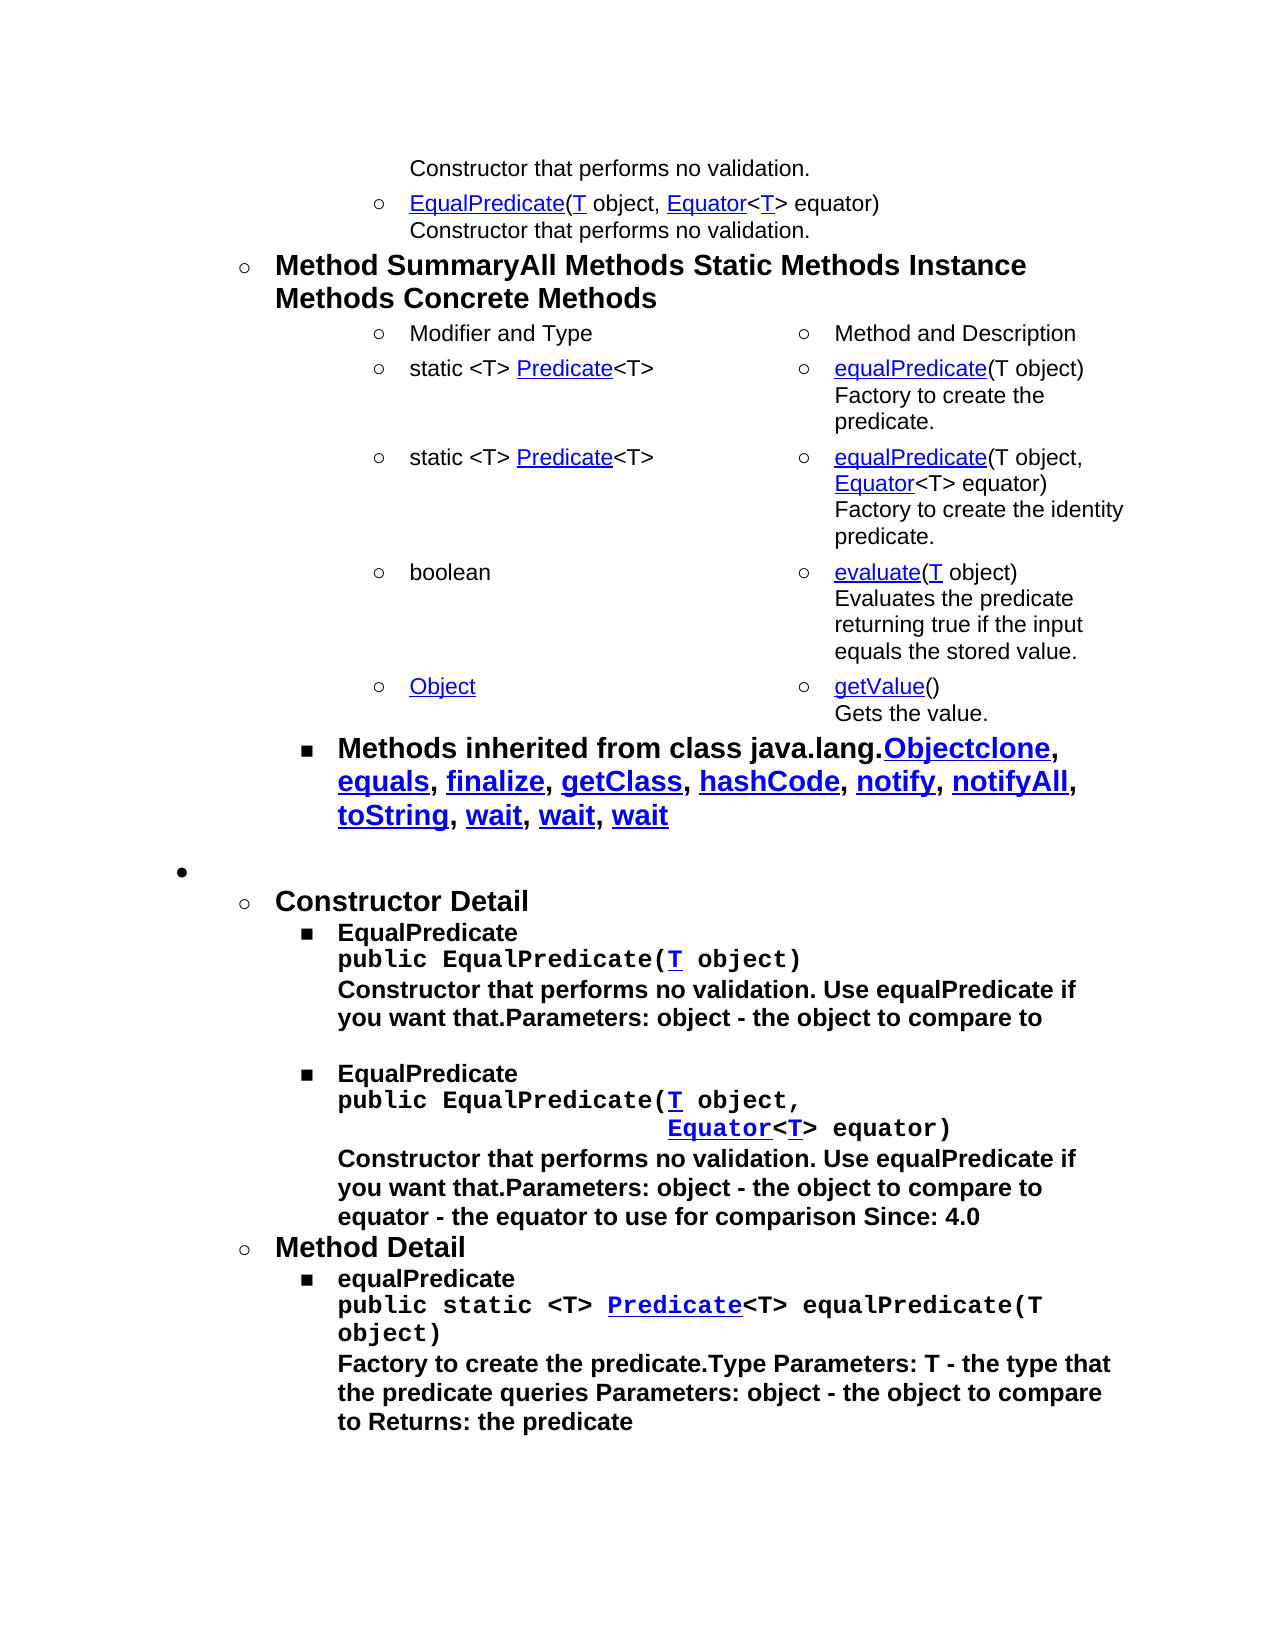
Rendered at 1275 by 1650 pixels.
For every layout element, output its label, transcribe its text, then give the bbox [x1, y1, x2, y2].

table_cell static <T> Predicate<T> [280, 351, 705, 439]
table_cell Object [280, 669, 705, 731]
table_cell equalPredicate(T object) Factory to create the predicate. [705, 351, 1130, 439]
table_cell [280, 150, 1130, 186]
subtitle EqualPredicate public EqualPredicate(T object, Equator<T> equator) Constructor that performs no validation. Use equalPredicate if you want that.Parameters: object - the object to compare to equator - the equator to use for comparison Since: 4.0 [300, 1058, 1125, 1230]
subtitle Method Detail [237, 1230, 1125, 1264]
table_header Method and Description [705, 315, 1130, 351]
table_cell evaluate(T object) Evaluates the predicate returning true if the input equals the stored value. [705, 554, 1130, 669]
table_cell getValue() Gets the value. [705, 669, 1130, 731]
table_cell equalPredicate(T object, Equator<T> equator) Factory to create the identity predicate. [705, 439, 1130, 554]
table_header Modifier and Type [280, 315, 705, 351]
table_cell static <T> Predicate<T> [280, 439, 705, 554]
subtitle EqualPredicate public EqualPredicate(T object) Constructor that performs no validation. Use equalPredicate if you want that.Parameters: object - the object to compare to [300, 918, 1125, 1032]
table_cell EqualPredicate(T object, Equator<T> equator) Constructor that performs no validation. [280, 186, 1130, 248]
table_cell boolean [280, 554, 705, 669]
subtitle Methods inherited from class java.lang.Objectclone, equals, finalize, getClass, hashCode, notify, notifyAll, toString, wait, wait, wait [300, 731, 1125, 831]
subtitle Constructor Detail [237, 884, 1125, 918]
subtitle equalPredicate public static <T> Predicate<T> equalPredicate(T object) Factory to create the predicate.Type Parameters: T - the type that the predicate queries Parameters: object - the object to compare to Returns: the predicate [300, 1264, 1125, 1435]
subtitle Method SummaryAll Methods Static Methods Instance Methods Concrete Methods [237, 248, 1125, 315]
